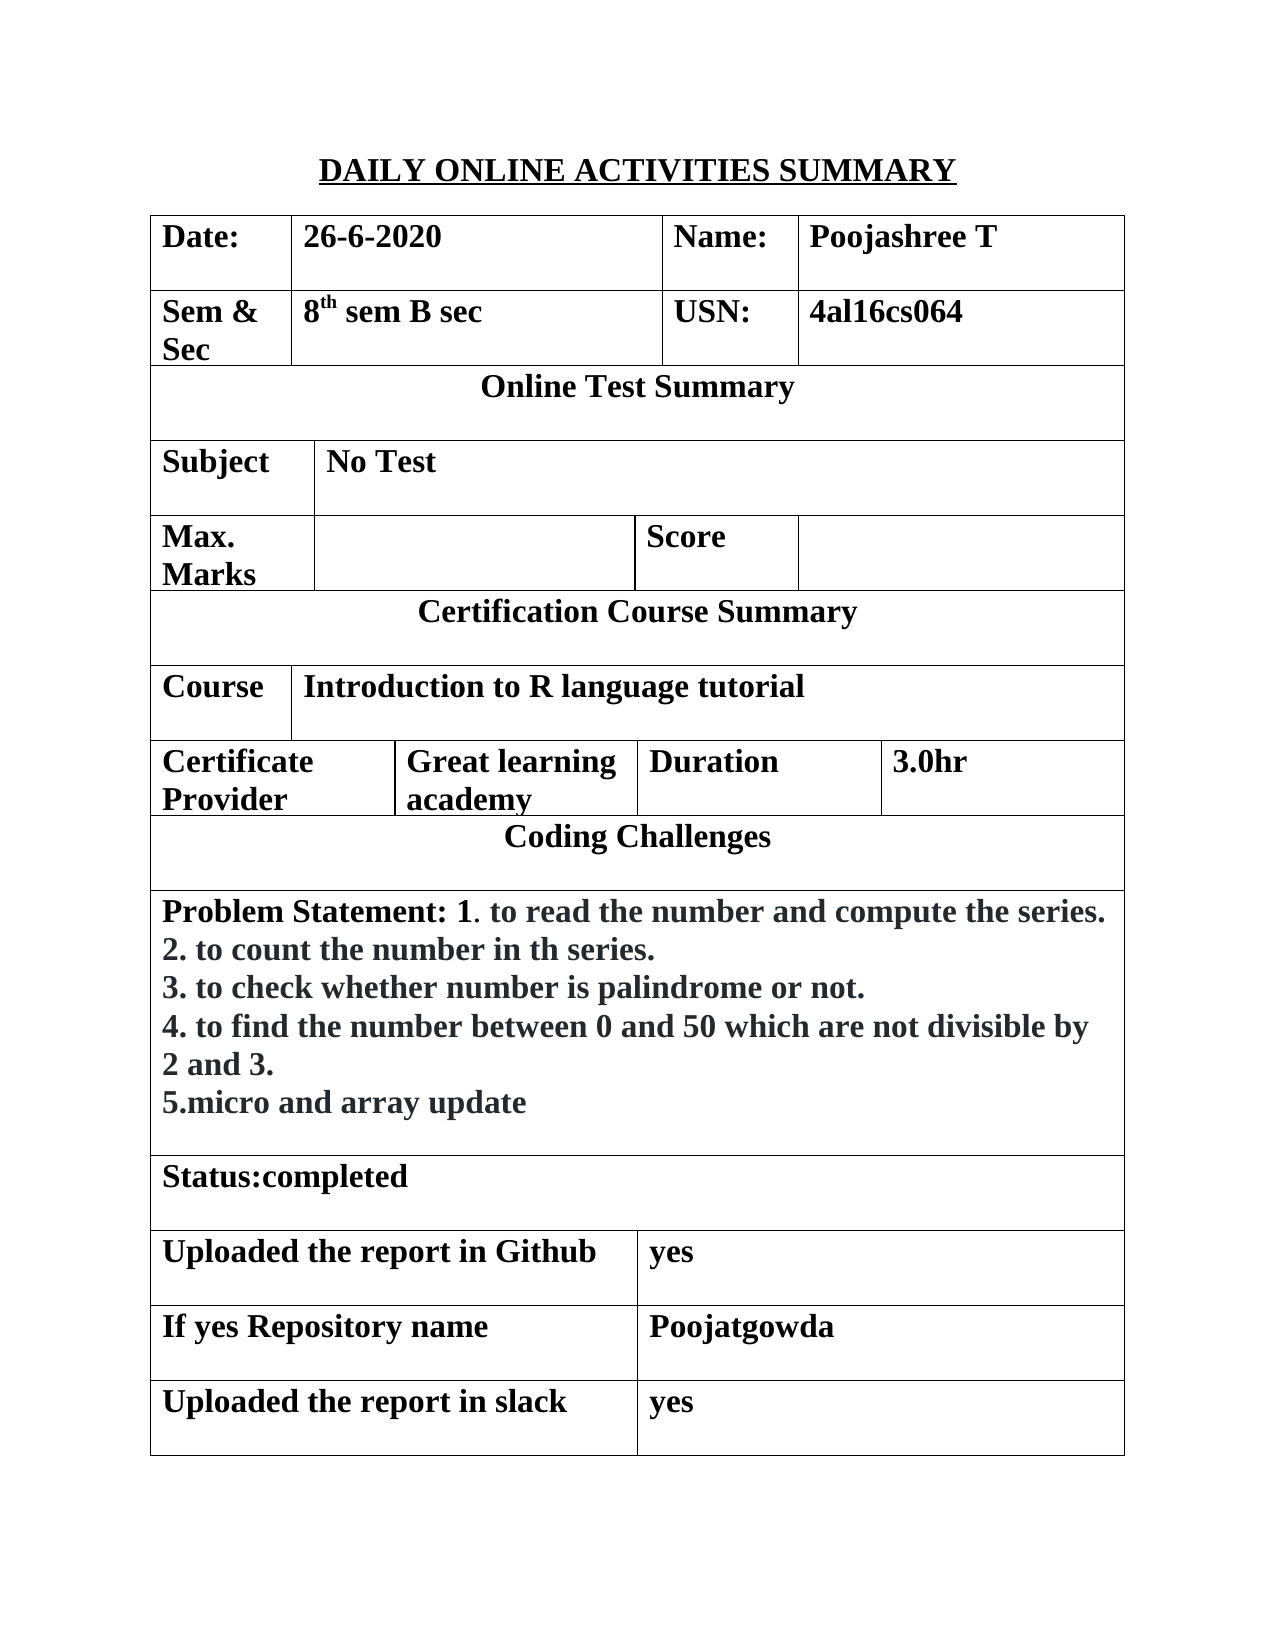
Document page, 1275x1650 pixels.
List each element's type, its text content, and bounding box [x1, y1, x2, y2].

table_cell 4al16cs064 [799, 291, 1124, 365]
table_cell Uploaded the report in slack [151, 1381, 637, 1455]
table_cell If yes Repository name [151, 1306, 637, 1380]
table_header Poojashree T [799, 216, 1124, 290]
table_cell Online Test Summary [151, 366, 1124, 440]
table_cell No Test [315, 441, 1124, 515]
table_cell Introduction to R language tutorial [292, 666, 1124, 740]
table_cell Status:completed [151, 1156, 1124, 1230]
table_cell Max. Marks [151, 516, 314, 590]
table_cell Poojatgowda [638, 1306, 1124, 1380]
table_cell Great learning academy [396, 741, 637, 815]
table_cell Certification Course Summary [151, 591, 1124, 665]
table_cell [315, 516, 634, 590]
table_cell Course [151, 666, 291, 740]
table_cell USN: [663, 291, 798, 365]
text DAILY ONLINE ACTIVITIES SUMMARY [150, 150, 1125, 188]
table_cell yes [638, 1381, 1124, 1455]
table_cell Problem Statement: 1. to read the number and compute the series. 2. to count the number in th series. 3. to check whether number is palindrome or not. 4. to find the number between 0 and 50 which are not divisible by 2 and 3. 5.micro and array update Top of Form [151, 891, 1124, 1155]
table_cell Uploaded the report in Github [151, 1231, 637, 1305]
table_cell Subject [151, 441, 314, 515]
table_cell Coding Challenges [151, 816, 1124, 890]
table_header 26-6-2020 [292, 216, 662, 290]
table_cell 3.0hr [882, 741, 1124, 815]
table_cell Certificate Provider [151, 741, 394, 815]
table_cell Score [636, 516, 798, 590]
table_cell Sem & Sec [151, 291, 291, 365]
table_header Date: [151, 216, 291, 290]
table_cell Duration [638, 741, 881, 815]
table_cell 8th sem B sec [292, 291, 662, 365]
table_header Name: [663, 216, 798, 290]
table_cell [799, 516, 1124, 590]
table_cell yes [638, 1231, 1124, 1305]
